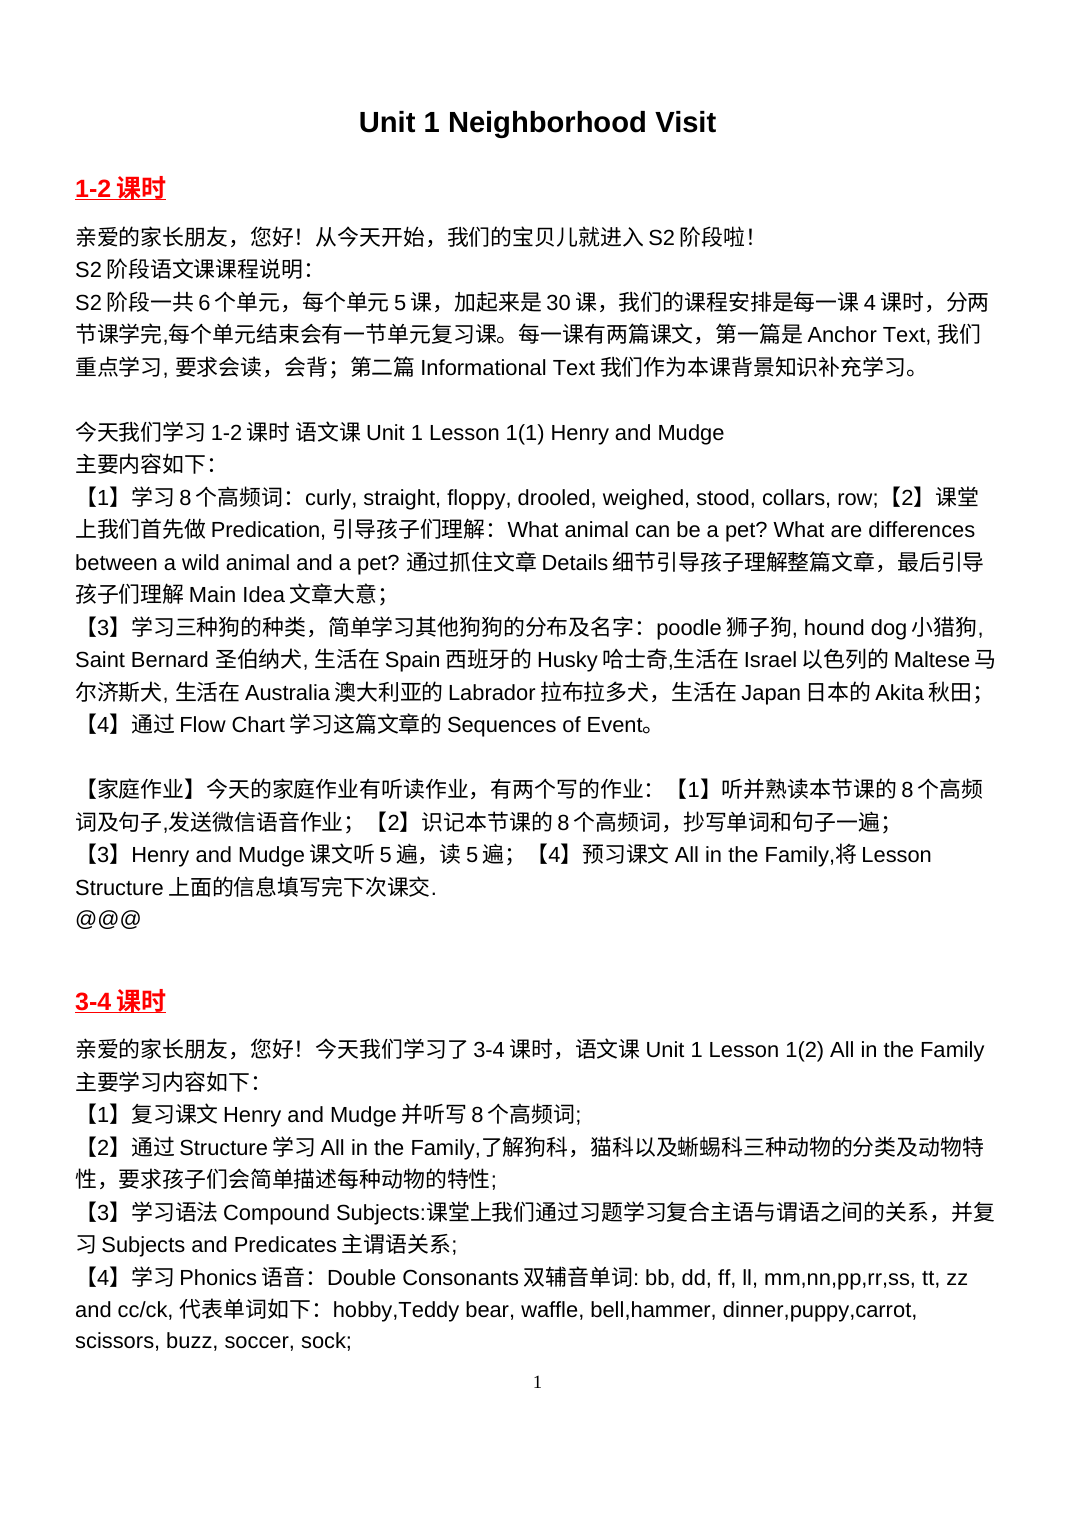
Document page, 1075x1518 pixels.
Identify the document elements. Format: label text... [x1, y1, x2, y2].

text 亲爱的家长朋友，您好！从今天开始，我们的宝贝儿就进入S2阶段啦！ [75, 219, 1000, 252]
text 【1】学习8个高频词：curly, straight, floppy, drooled, weighed, stood, collars, row;【2】课堂上我们首先做Predication, 引导孩子们理解：What animal can be a pet? What are differences between a wild animal and a pet? 通过抓住文章Details细节引导孩子理解整篇文章，最后引导孩子们理解Main Idea文章大意； [75, 479, 1000, 609]
text 3-4课时 [75, 967, 1000, 1032]
text 1-2课时 [75, 154, 1000, 219]
text 【4】通过Flow Chart学习这篇文章的Sequences of Event。 [75, 707, 1000, 739]
text 主要内容如下： [75, 447, 1000, 479]
text S2阶段语文课课程说明： [75, 252, 1000, 284]
text Unit 1 Neighborhood Visit [75, 89, 1000, 154]
text 【1】复习课文Henry and Mudge并听写8个高频词; [75, 1097, 1000, 1129]
text 【4】学习Phonics语音：Double Consonants双辅音单词: bb, dd, ff, ll, mm,nn,pp,rr,ss, tt, zz and cc/ck, 代表单词如下：hobby,Teddy bear, waffle, bell,hammer, dinner,puppy,carrot, scissors, buzz, soccer, sock; [75, 1259, 1000, 1357]
text 【3】学习语法Compound Subjects:课堂上我们通过习题学习复合主语与谓语之间的关系，并复习Subjects and Predicates主谓语关系; [75, 1194, 1000, 1259]
text 今天我们学习1-2课时 语文课 Unit 1 Lesson 1(1) Henry and Mudge [75, 414, 1000, 447]
text @@@ [75, 902, 1000, 934]
text 【家庭作业】今天的家庭作业有听读作业，有两个写的作业：【1】听并熟读本节课的8个高频词及句子,发送微信语音作业；【2】识记本节课的8个高频词，抄写单词和句子一遍；【3】Henry and Mudge课文听5遍，读5遍；【4】预习课文 All in the Family,将Lesson Structure上面的信息填写完下次课交. [75, 772, 1000, 902]
text 【2】通过Structure学习All in the Family,了解狗科，猫科以及蜥蜴科三种动物的分类及动物特性，要求孩子们会简单描述每种动物的特性; [75, 1129, 1000, 1194]
text 【3】学习三种狗的种类，简单学习其他狗狗的分布及名字：poodle狮子狗, hound dog小猎狗, Saint Bernard 圣伯纳犬, 生活在Spain西班牙的Husky哈士奇,生活在Israel以色列的Maltese马尔济斯犬, 生活在Australia澳大利亚的Labrador拉布拉多犬，生活在Japan日本的Akita秋田； [75, 609, 1000, 707]
text 主要学习内容如下： [75, 1064, 1000, 1097]
text S2阶段一共6个单元，每个单元5课，加起来是30课，我们的课程安排是每一课4课时，分两节课学完,每个单元结束会有一节单元复习课。每一课有两篇课文，第一篇是Anchor Text, 我们重点学习, 要求会读，会背；第二篇 Informational Text我们作为本课背景知识补充学习。 [75, 284, 1000, 382]
text 亲爱的家长朋友，您好！今天我们学习了3-4课时，语文课 Unit 1 Lesson 1(2) All in the Family [75, 1032, 1000, 1064]
